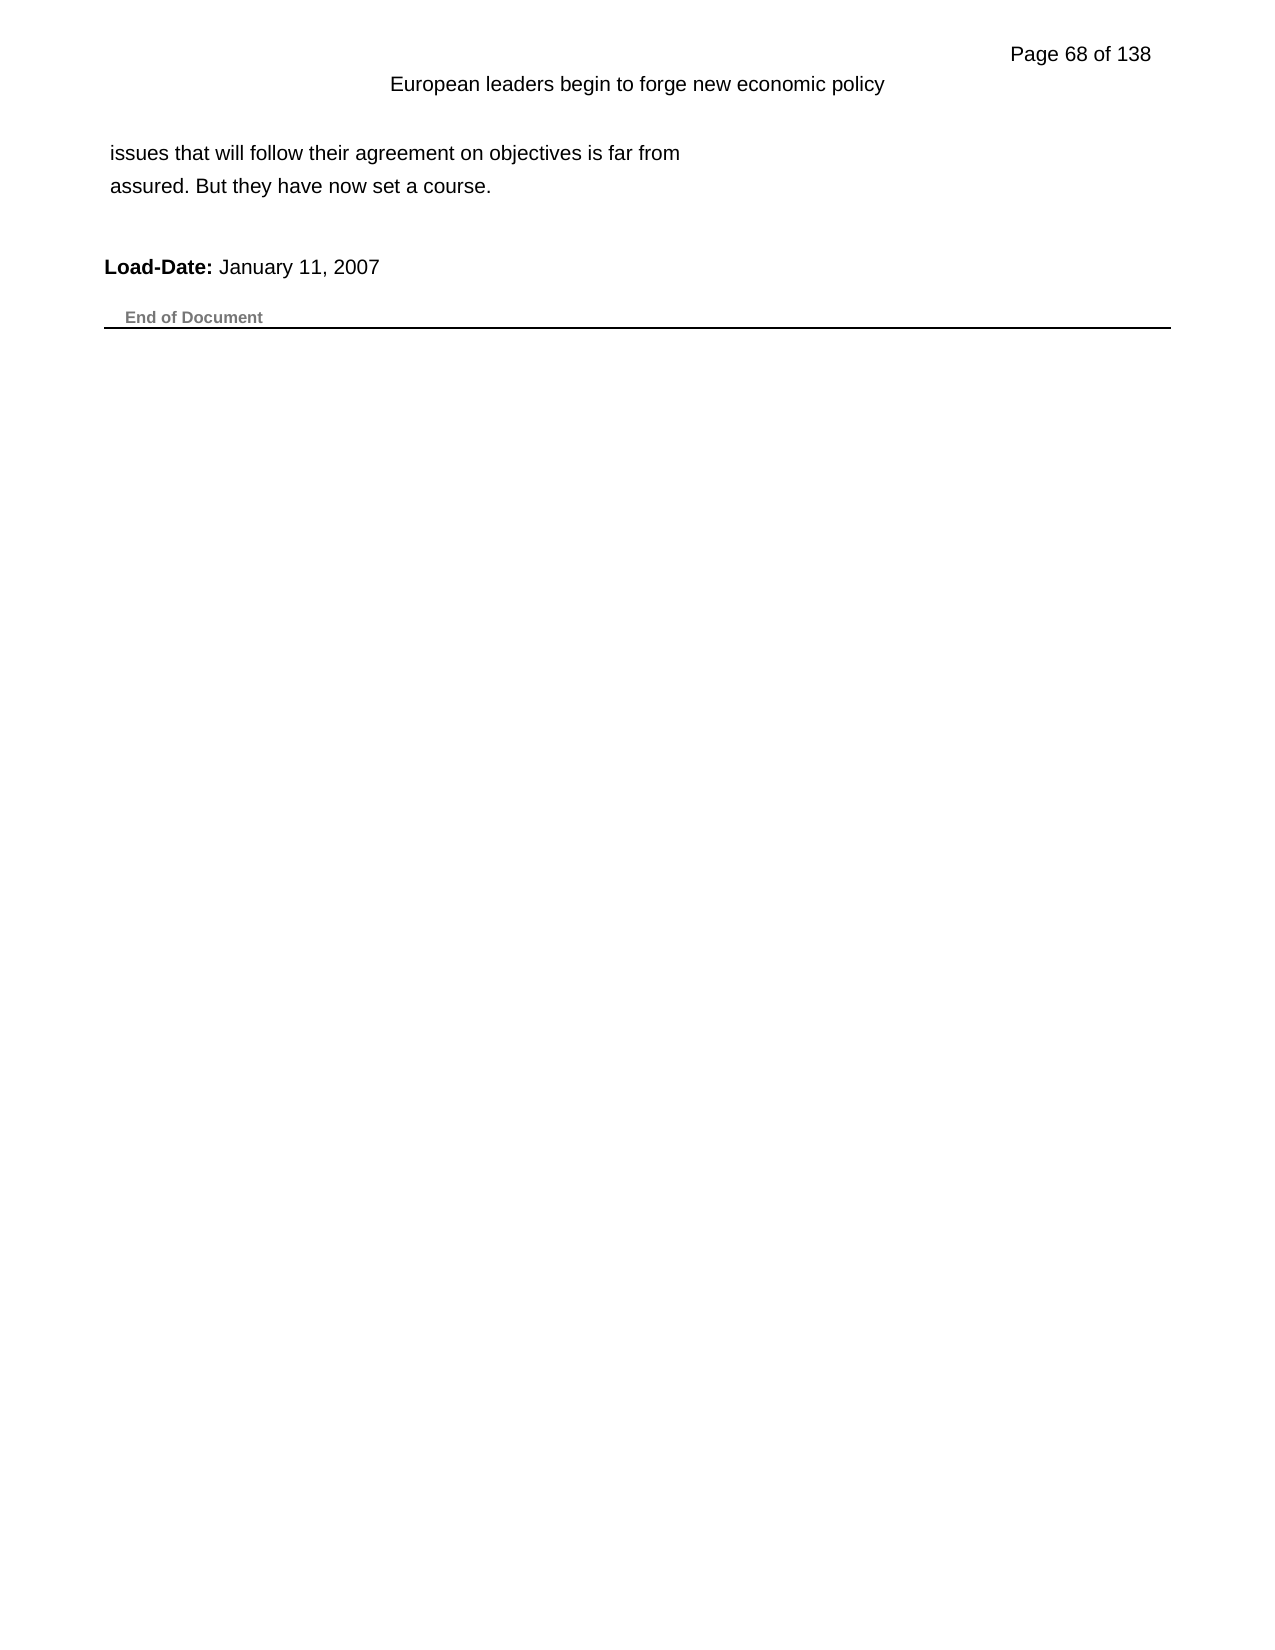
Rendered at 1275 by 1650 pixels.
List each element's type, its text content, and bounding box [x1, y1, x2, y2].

text issues that will follow their agreement on objectives is far from [104, 137, 1171, 164]
text assured. But they have now set a course. [104, 171, 1171, 198]
text End of Document [125, 307, 1171, 327]
text Load-Date: January 11, 2007 [104, 223, 1171, 279]
